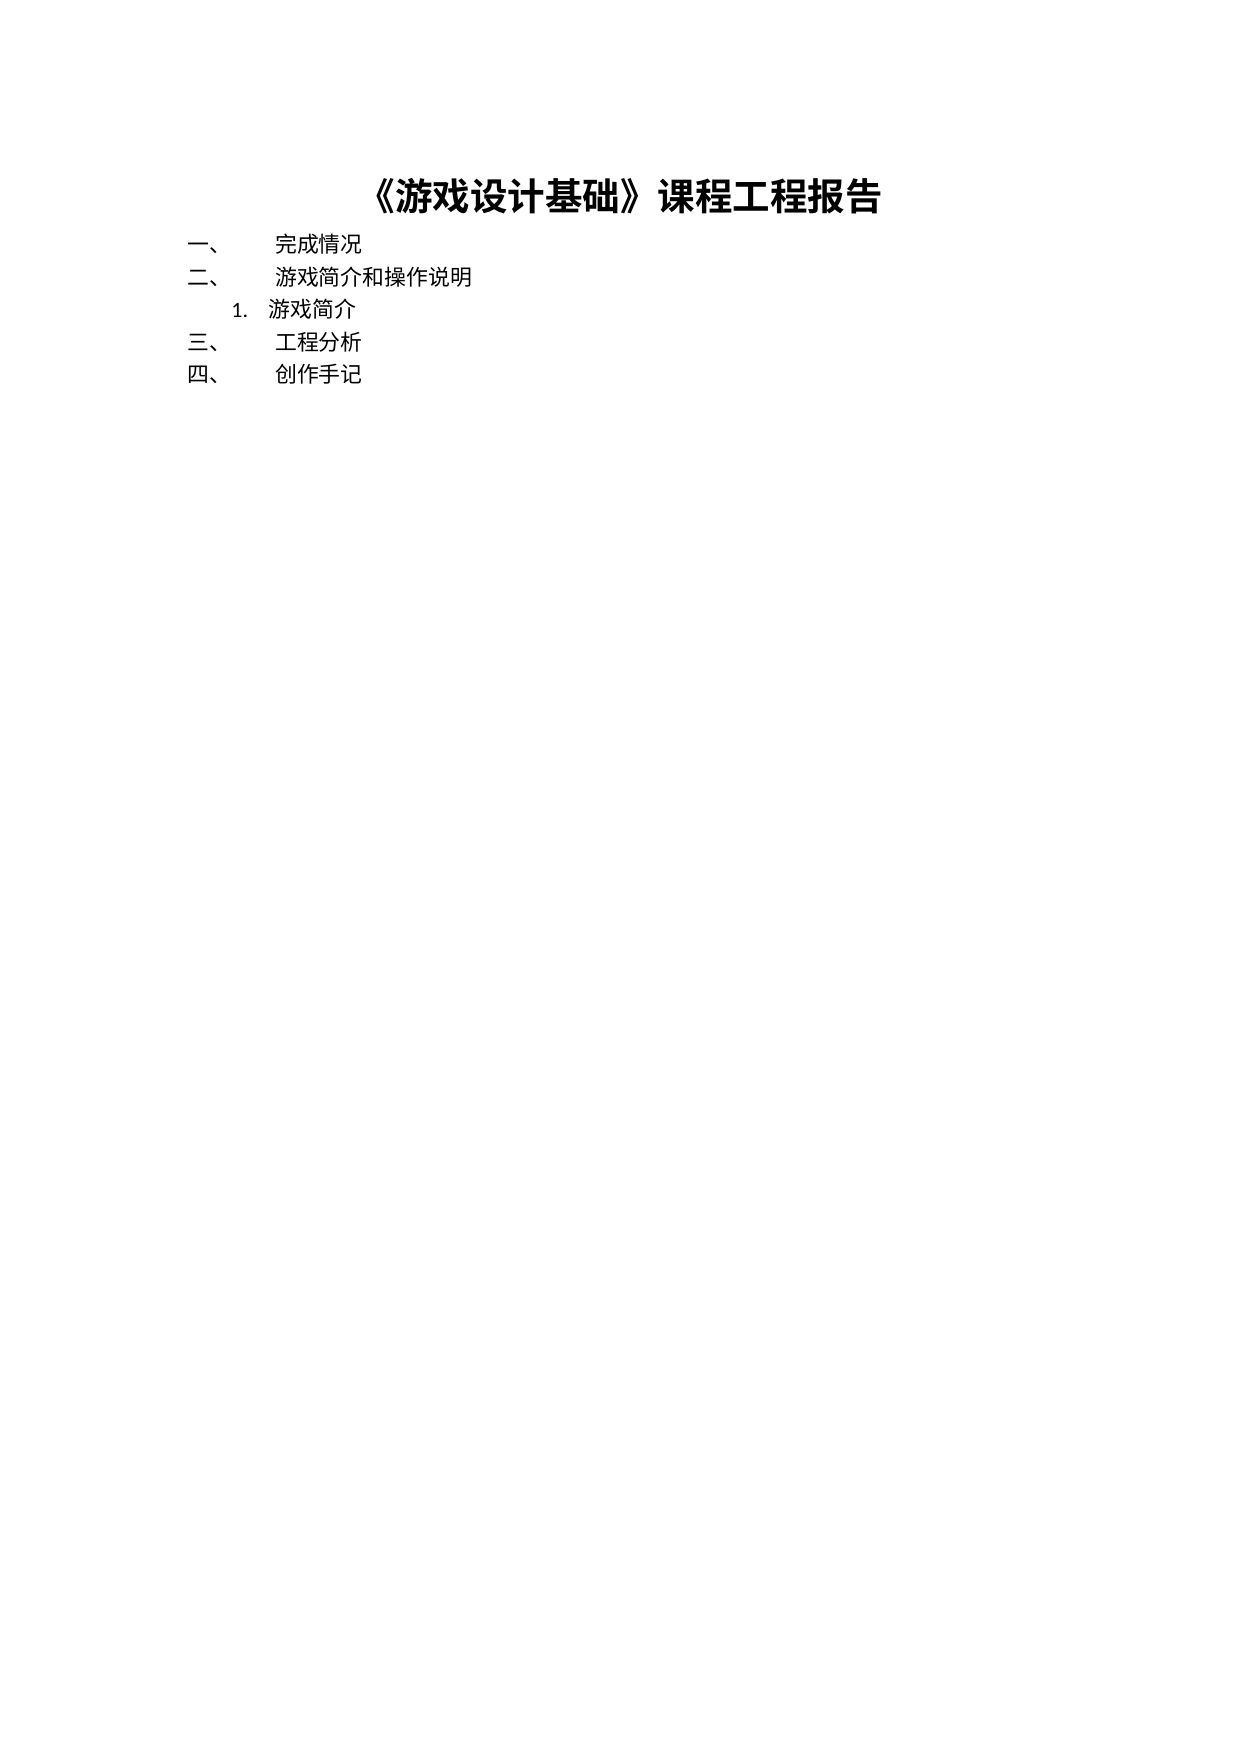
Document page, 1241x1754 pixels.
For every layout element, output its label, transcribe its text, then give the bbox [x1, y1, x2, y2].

list 创作手记 [187, 357, 1053, 389]
text 《游戏设计基础》课程工程报告 [187, 162, 1053, 227]
list 游戏简介和操作说明 [187, 259, 1053, 292]
list 工程分析 [187, 324, 1053, 357]
list 游戏简介 [231, 292, 1053, 324]
list 完成情况 [187, 227, 1053, 259]
